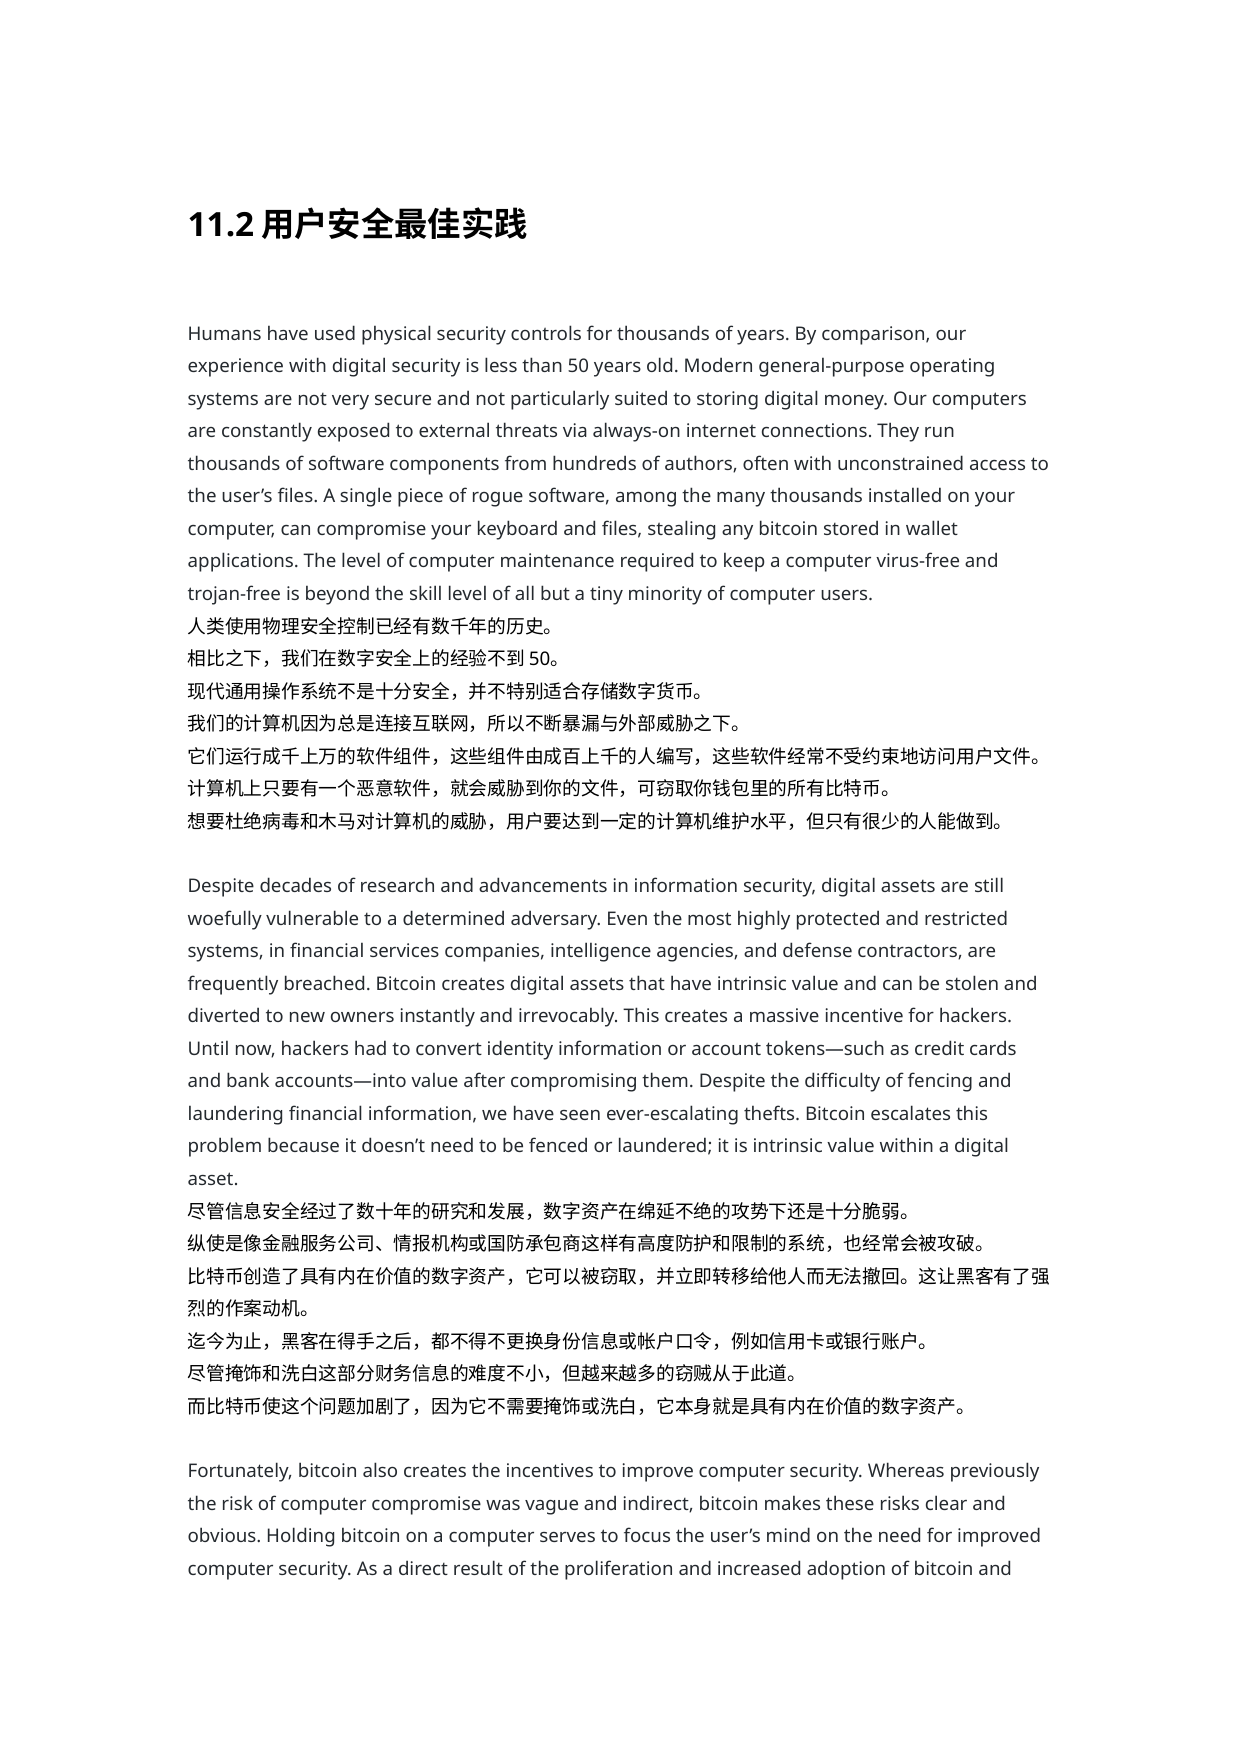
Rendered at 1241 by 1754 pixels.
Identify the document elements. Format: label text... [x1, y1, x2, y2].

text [187, 1454, 1053, 1584]
text 迄今为止，黑客在得手之后，都不得不更换身份信息或帐户口令，例如信用卡或银行账户。 [187, 1324, 1053, 1356]
text Despite decades of research and advancements in information security, digital assets are still woefully vulnerable to a determined adversary. Even the most highly protected and restricted systems, in financial services companies, intelligence agencies, and defense contractors, are frequently breached. Bitcoin creates digital assets that have intrinsic value and can be stolen and diverted to new owners instantly and irrevocably. This creates a massive incentive for hackers. Until now, hackers had to convert identity information or account tokens—such as credit cards and bank accounts—into value after compromising them. Despite the difficulty of fencing and laundering financial information, we have seen ever-escalating thefts. Bitcoin escalates this problem because it doesn’t need to be fenced or laundered; it is intrinsic value within a digital asset. [187, 869, 1053, 1194]
text 想要杜绝病毒和木马对计算机的威胁，用户要达到一定的计算机维护水平，但只有很少的人能做到。 [187, 804, 1053, 836]
text 尽管掩饰和洗白这部分财务信息的难度不小，但越来越多的窃贼从于此道。 [187, 1356, 1053, 1389]
text 计算机上只要有一个恶意软件，就会威胁到你的文件，可窃取你钱包里的所有比特币。 [187, 771, 1053, 804]
text 人类使用物理安全控制已经有数千年的历史。 [187, 609, 1053, 641]
text 尽管信息安全经过了数十年的研究和发展，数字资产在绵延不绝的攻势下还是十分脆弱。 [187, 1194, 1053, 1226]
subtitle 11.2用户安全最佳实践 [187, 189, 1053, 254]
text Humans have used physical security controls for thousands of years. By comparison, our experience with digital security is less than 50 years old. Modern general-purpose operating systems are not very secure and not particularly suited to storing digital money. Our computers are constantly exposed to external threats via always-on internet connections. They run thousands of software components from hundreds of authors, often with unconstrained access to the user’s files. A single piece of rogue software, among the many thousands installed on your computer, can compromise your keyboard and files, stealing any bitcoin stored in wallet applications. The level of computer maintenance required to keep a computer virus-free and trojan-free is beyond the skill level of all but a tiny minority of computer users. [187, 316, 1053, 609]
text 而比特币使这个问题加剧了，因为它不需要掩饰或洗白，它本身就是具有内在价值的数字资产。 [187, 1389, 1053, 1421]
text 我们的计算机因为总是连接互联网，所以不断暴漏与外部威胁之下。 [187, 706, 1053, 739]
text 纵使是像金融服务公司、情报机构或国防承包商这样有高度防护和限制的系统，也经常会被攻破。 [187, 1226, 1053, 1259]
text 它们运行成千上万的软件组件，这些组件由成百上千的人编写，这些软件经常不受约束地访问用户文件。 [187, 739, 1053, 771]
text 相比之下，我们在数字安全上的经验不到50。 [187, 641, 1053, 674]
text 比特币创造了具有内在价值的数字资产，它可以被窃取，并立即转移给他人而无法撤回。这让黑客有了强烈的作案动机。 [187, 1259, 1053, 1324]
text 现代通用操作系统不是十分安全，并不特别适合存储数字货币。 [187, 674, 1053, 706]
